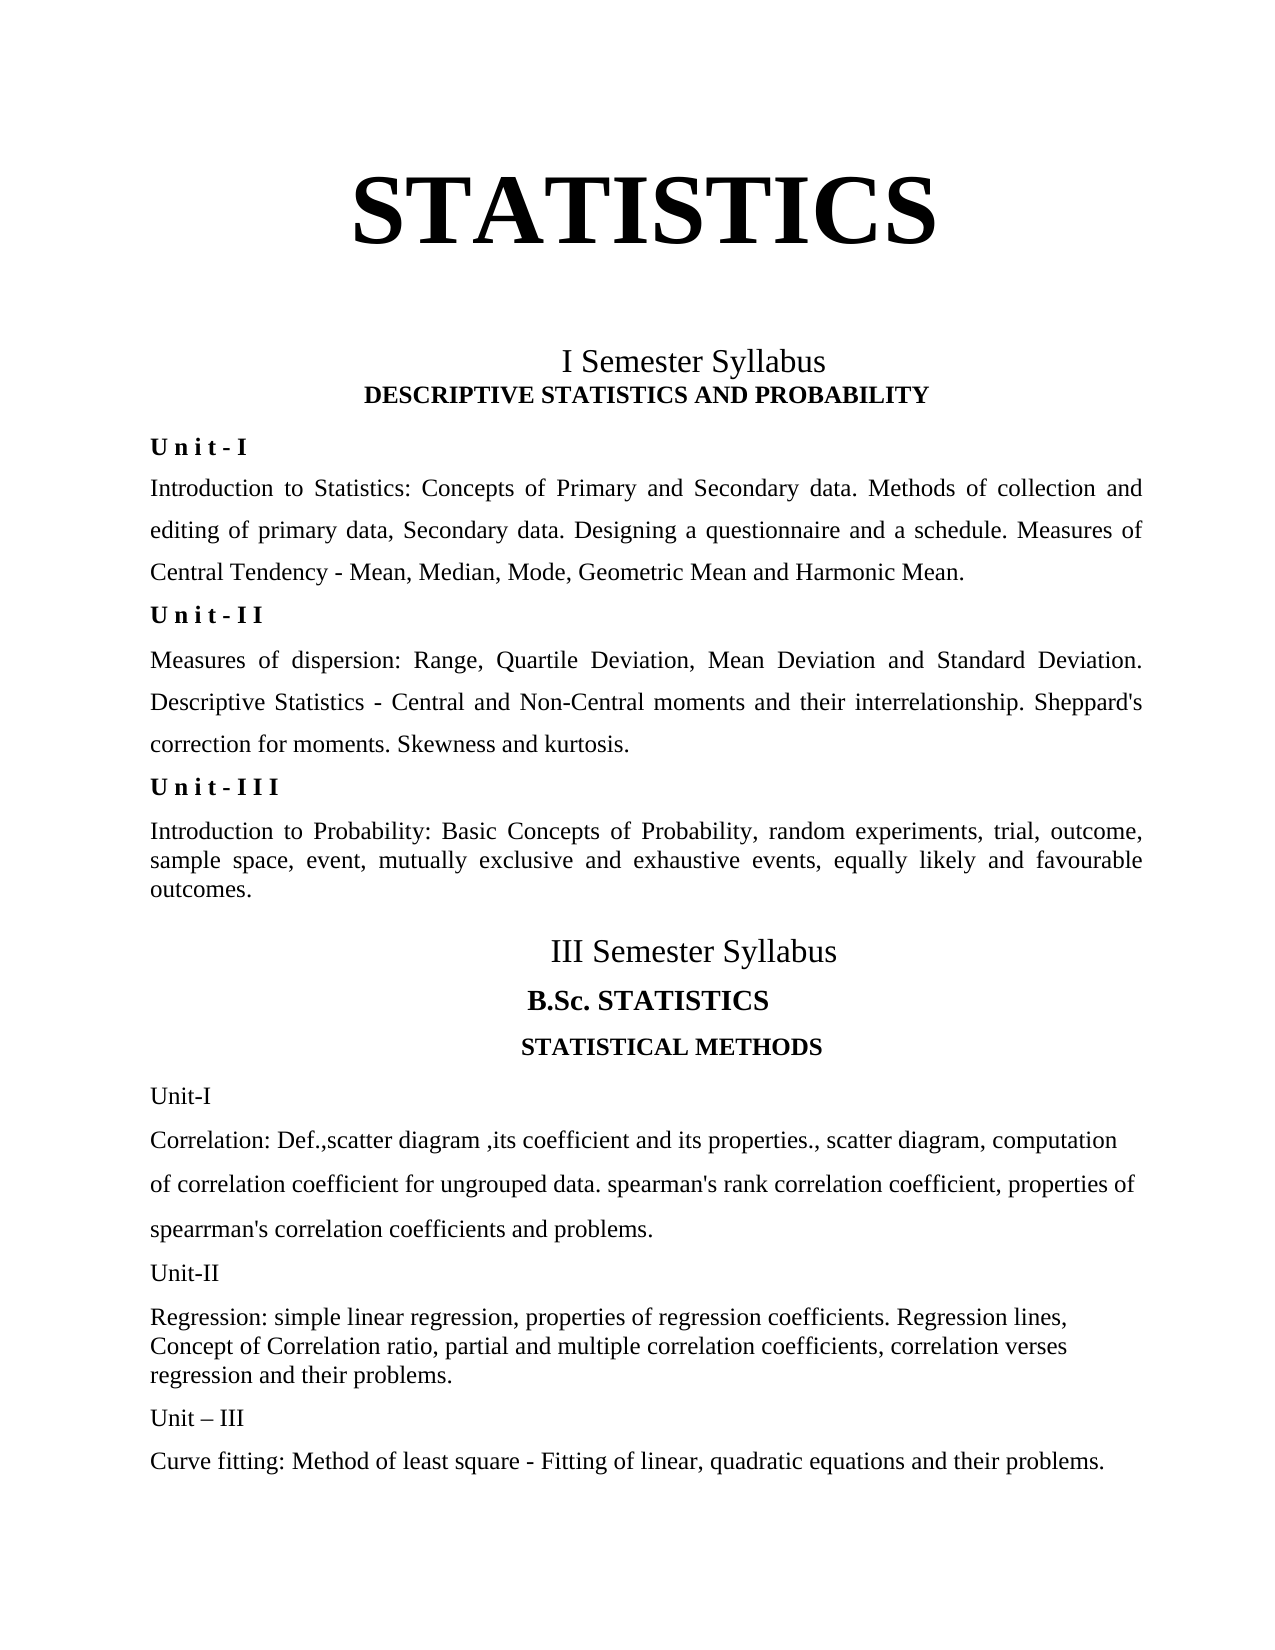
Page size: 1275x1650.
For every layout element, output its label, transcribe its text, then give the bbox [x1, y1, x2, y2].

text B.Sc. STATISTICS [527, 983, 1144, 1016]
text U n i t - I I I [150, 772, 1144, 801]
text Correlation: Def.,scatter diagram ,its coefficient and its properties., scatter diagram, computation of correlation coefficient for ungrouped data. spearman's rank correlation coefficient, properties of spearrman's correlation coefficients and problems. [150, 1125, 1144, 1242]
text STATISTICAL METHODS [521, 1032, 1144, 1061]
text Introduction to Probability: Basic Concepts of Probability, random experiments, trial, outcome, sample space, event, mutually exclusive and exhaustive events, equally likely and favourable outcomes. [150, 816, 1144, 903]
text DESCRIPTIVE STATISTICS AND PROBABILITY [150, 380, 1144, 409]
text STATISTICS [150, 150, 1144, 265]
text U n i t - I [150, 432, 1144, 461]
text Unit – III [150, 1403, 1144, 1432]
text Measures of dispersion: Range, Quartile Deviation, Mean Deviation and Standard Deviation. Descriptive Statistics - Central and Non-Central moments and their interrelationship. Sheppard's correction for moments. Skewness and kurtosis. [150, 645, 1144, 758]
text Unit-II [150, 1258, 1144, 1287]
text Introduction to Statistics: Concepts of Primary and Secondary data. Methods of collection and editing of primary data, Secondary data. Designing a questionnaire and a schedule. Measures of Central Tendency - Mean, Median, Mode, Geometric Mean and Harmonic Mean. [150, 473, 1144, 586]
text Unit-I [150, 1081, 1144, 1109]
text Regression: simple linear regression, properties of regression coefficients. Regression lines, Concept of Correlation ratio, partial and multiple correlation coefficients, correlation verses regression and their problems. [150, 1302, 1144, 1388]
text I Semester Syllabus [150, 342, 1237, 380]
text III Semester Syllabus [150, 931, 1237, 970]
text U n i t - I I [150, 600, 1144, 629]
text Curve fitting: Method of least square - Fitting of linear, quadratic equations and their problems. [150, 1446, 1144, 1475]
